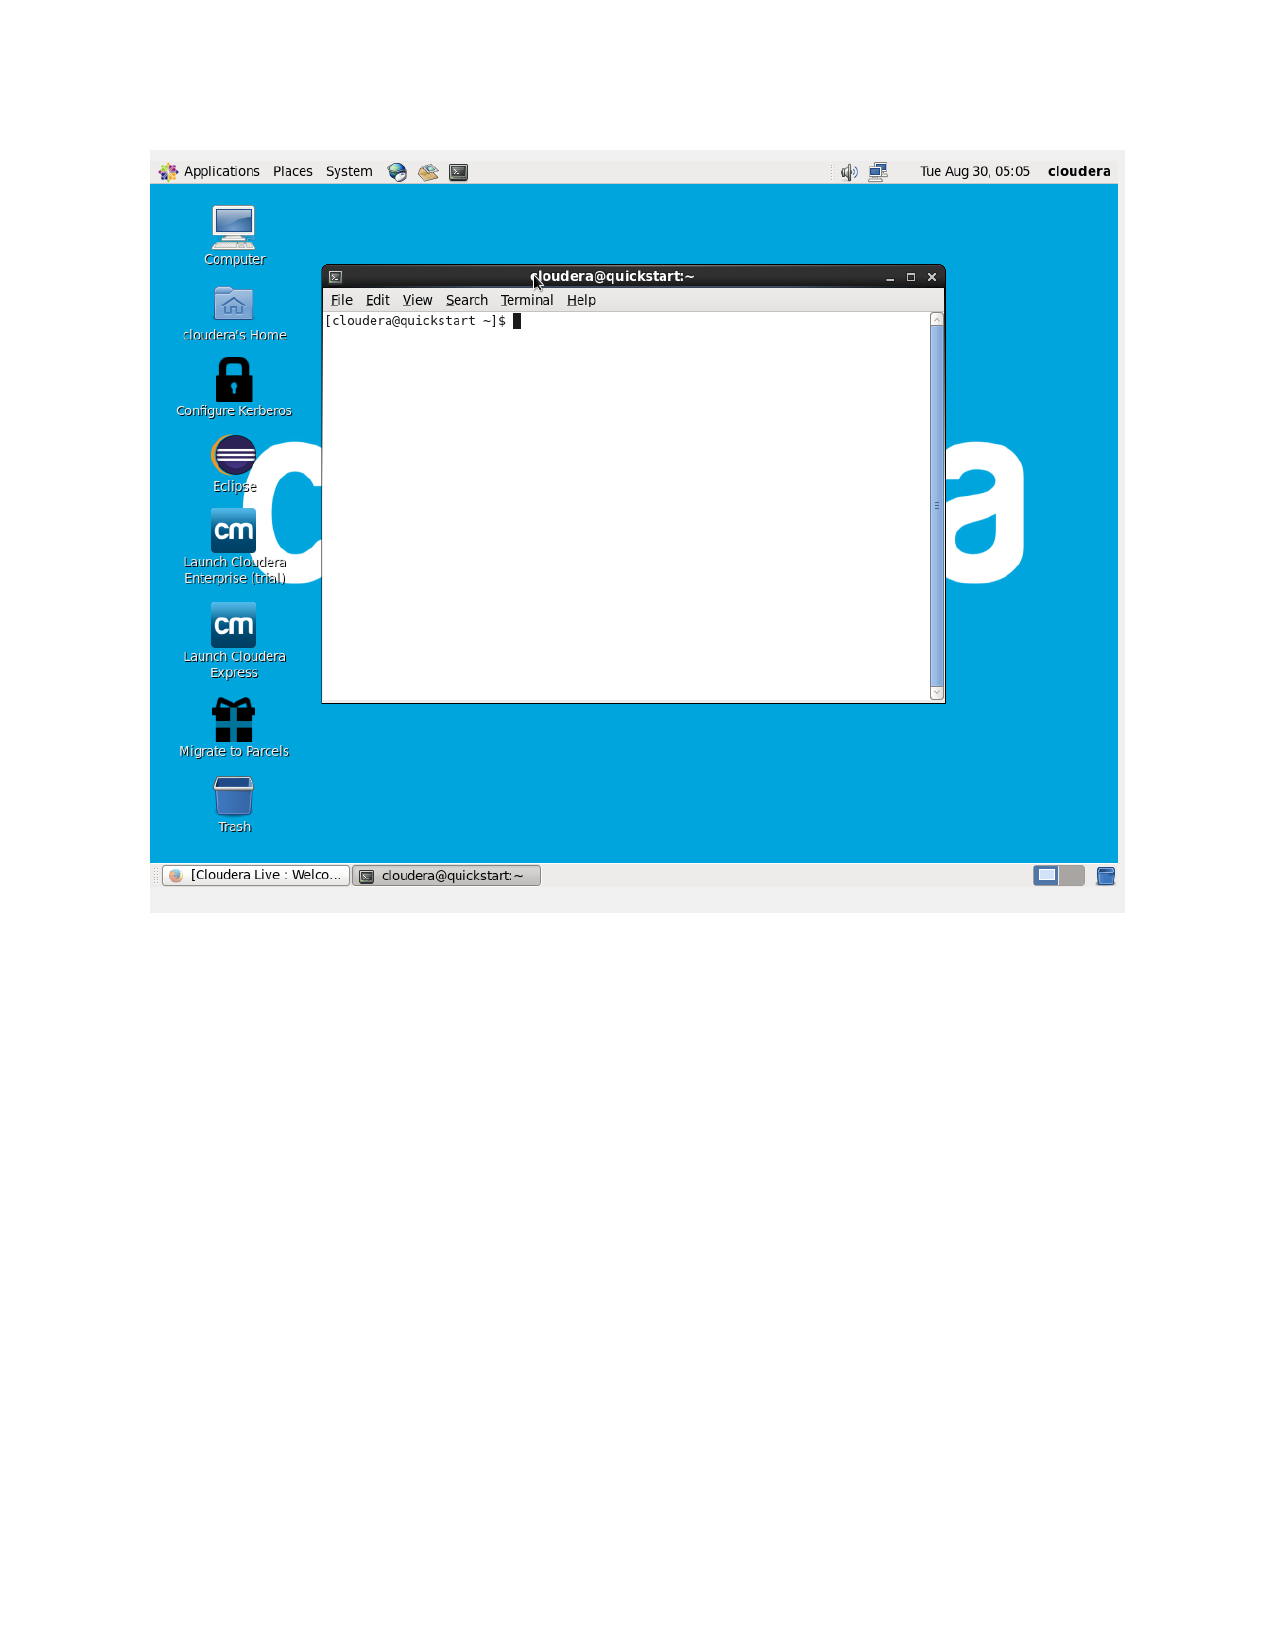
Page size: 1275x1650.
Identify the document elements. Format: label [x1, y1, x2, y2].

picture [199, 749, 204, 757]
picture [217, 358, 251, 401]
picture [213, 703, 229, 720]
picture [214, 777, 253, 814]
picture [212, 265, 1023, 703]
picture [212, 206, 254, 249]
picture [217, 729, 229, 741]
picture [150, 150, 1125, 913]
picture [238, 729, 251, 741]
picture [219, 699, 254, 720]
picture [215, 287, 252, 319]
picture [212, 603, 255, 647]
